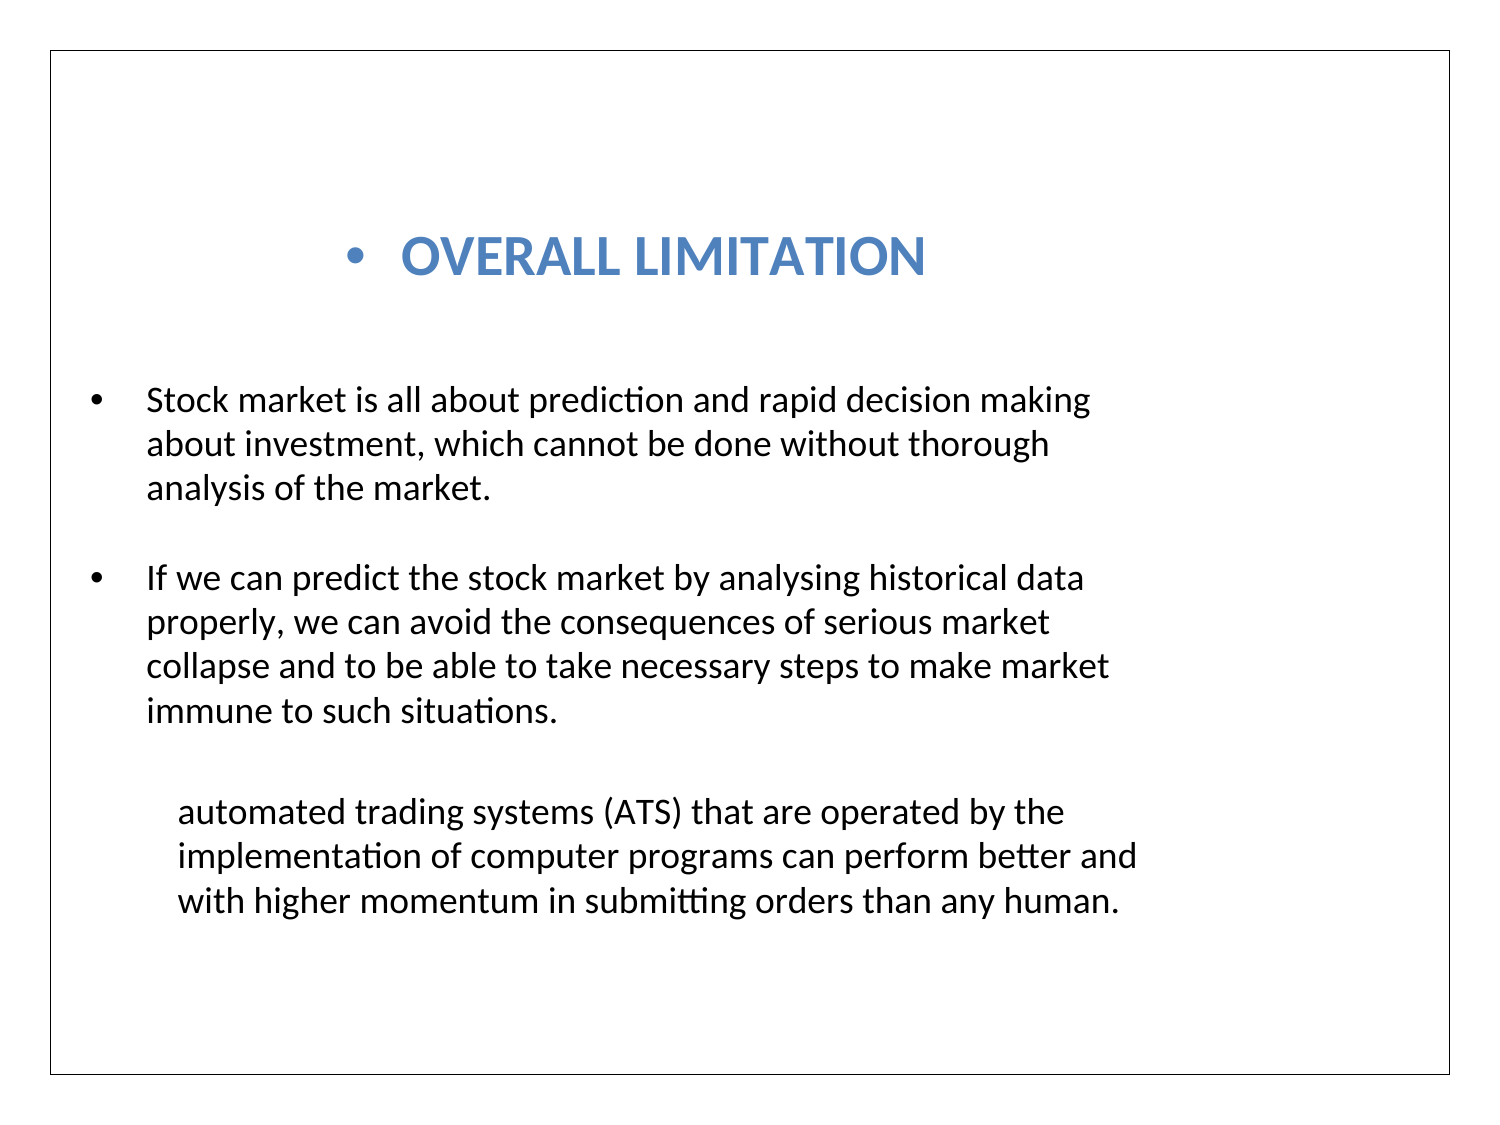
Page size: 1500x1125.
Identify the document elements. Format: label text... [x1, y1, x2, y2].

text automated trading systems (ATS) that are operated by the implementation of computer programs can perform better and with higher momentum in submitting orders than any human. [177, 788, 1147, 923]
text • Stock market is all about prediction and rapid decision making about investment, which cannot be done without thorough analysis of the market. [90, 377, 1099, 509]
text • OVERALL LIMITATION [345, 219, 1413, 290]
text • If we can predict the stock market by analysing historical data properly, we can avoid the consequences of serious market collapse and to be able to take necessary steps to make market immune to such situations. [90, 555, 1118, 733]
